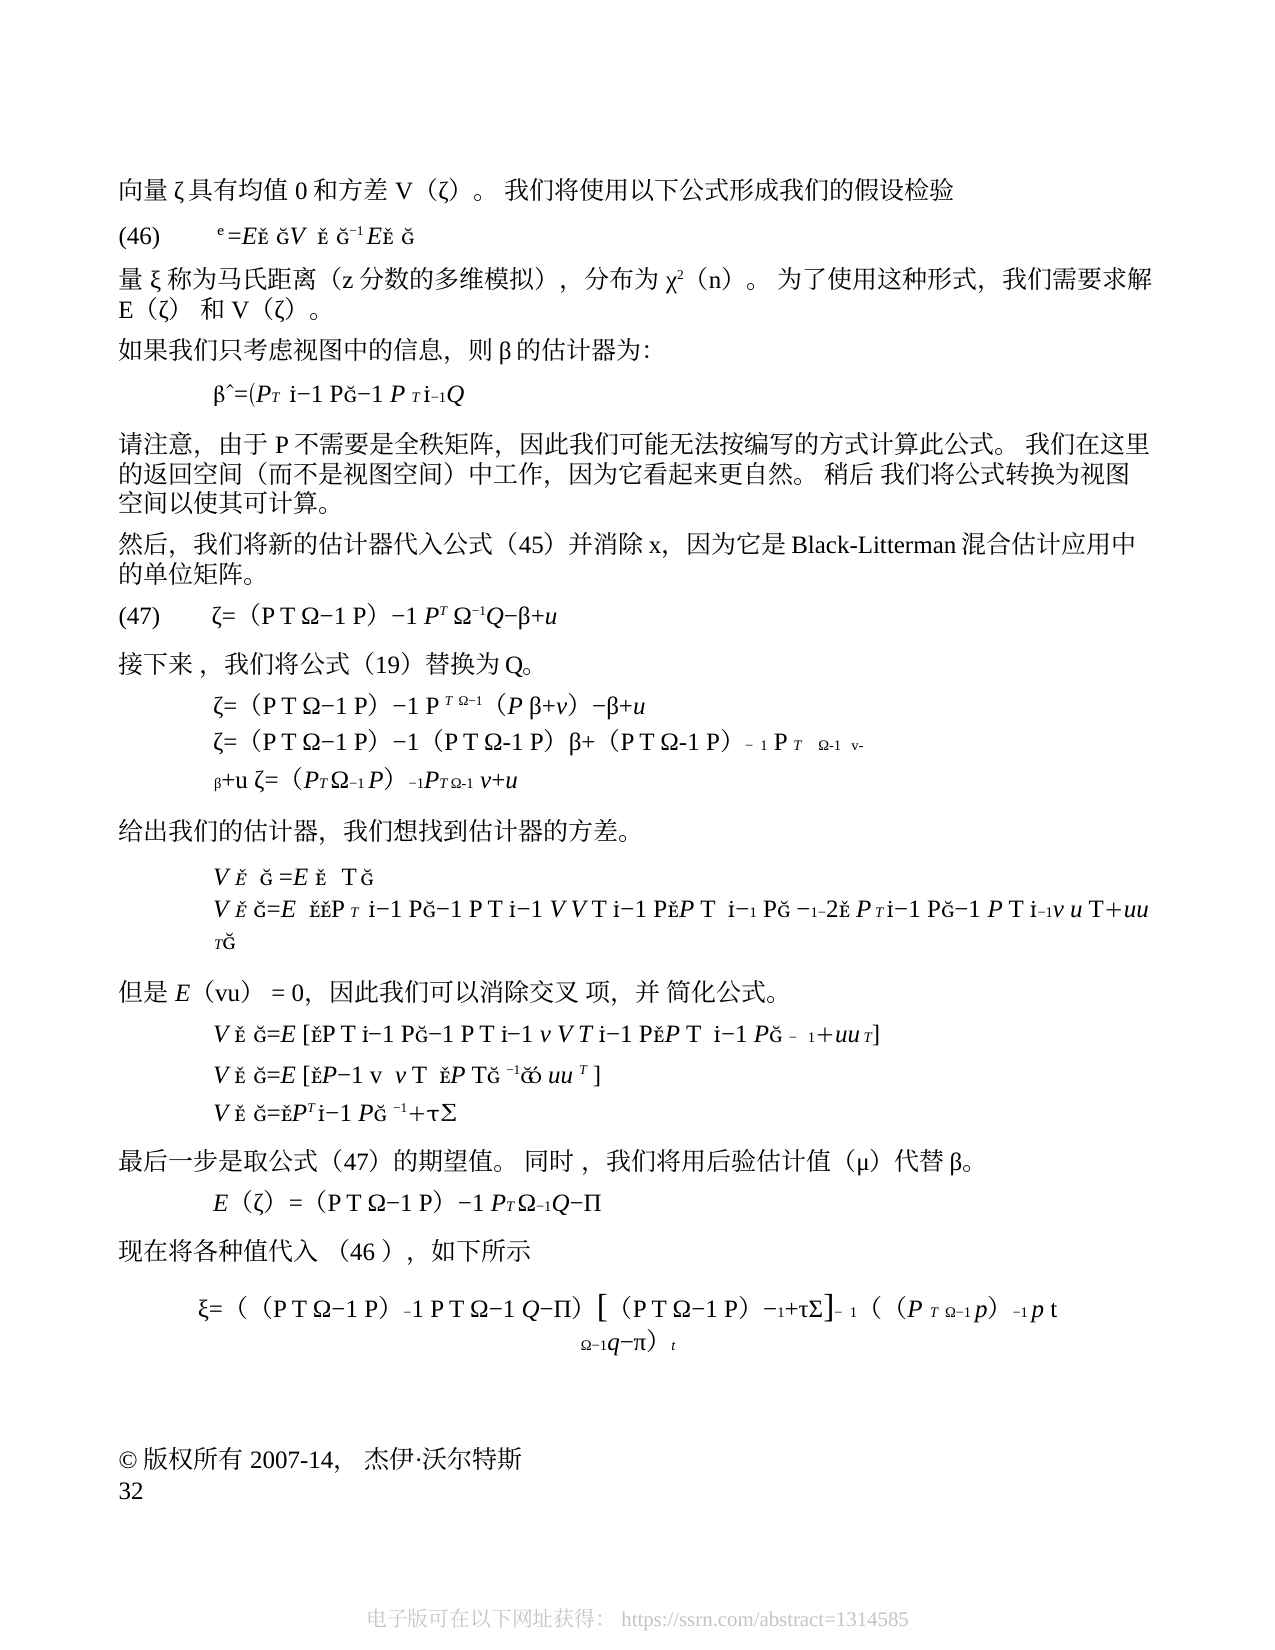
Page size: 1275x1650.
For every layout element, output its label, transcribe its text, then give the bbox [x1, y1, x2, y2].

text V =E [P−1 v v T P T−1uu T ] [213, 1060, 1157, 1089]
text 向量ζ具有均值 0 和方差 V（ζ）。 我们将使用以下公式形成我们的假设检验 [118, 176, 1157, 205]
text =PT −1 P−1 P T −1Q [213, 379, 1157, 407]
text 最后一步是取公式（47）的期望值。 同时 ，我们将用后验估计值（μ）代替β。 [118, 1147, 1157, 1175]
text V  =E T  [213, 862, 1157, 891]
text 但是 E（vu） = 0，因此我们可以消除交叉 项，并 简化公式。 [118, 978, 1157, 1007]
text 给出我们的估计器，我们想找到估计器的方差。 [118, 817, 1157, 846]
text ζ=（P T Ω−1 P）−1 P T Ω−1（P β+v）−β+u [213, 691, 1157, 720]
text V =E P T −1 P−1 P T −1 V V T −1 PP T −1 P−1−2 P T −1 P−1 P T −1v u Tuu T [213, 894, 1157, 955]
list =EV −1 E [118, 221, 1157, 250]
text 请注意，由于 P 不需要是全秩矩阵，因此我们可能无法按编写的方式计算此公式。 我们在这里的返回空间（而不是视图空间）中工作，因为它看起来更自然。 稍后 我们将公式转换为视图 空间以使其可计算。 [118, 430, 1157, 518]
text V =E [P T −1 P−1 P T −1 v V T −1 PP T −1 P− 1uu T] [213, 1019, 1157, 1047]
text V =PT −1 P−1 [213, 1098, 1157, 1127]
text 量 ξ 称为马氏距离（z 分数的多维模拟），分布为 χ2（n）。 为了使用这种形式，我们需要求解 E（ζ） 和 V（ζ）。 [118, 265, 1157, 323]
text 现在将各种值代入 （46 ），如下所示 [118, 1237, 1157, 1266]
text 然后，我们将新的估计器代入公式（45）并消除x，因为它是Black-Litterman混合估计应用中的单位矩阵。 [118, 531, 1157, 589]
text 如果我们只考虑视图中的信息，则β的估计器为： [118, 336, 1157, 364]
text 接下来 ，我们将公式（19）替换为Q。 [118, 650, 1157, 679]
text E（ζ）=（P T Ω−1 P）−1 PT Ω−1Q−Π [213, 1188, 1157, 1216]
text ξ=（（P T Ω−1 P）−1 P T Ω−1 Q−Π）[（P T Ω−1 P）−1+τΣ]− 1（（P T Ω−1 p）−1 p t Ω−1q−π）t [174, 1286, 1080, 1355]
list ζ=（P T Ω−1 P）−1 PT Ω−1Q−β+u [118, 601, 1157, 630]
text ζ=（P T Ω−1 P）−1（P T Ω-1 P）β+（P T Ω-1 P）− 1 P T Ω-1 v-β+u ζ=（PT Ω−1 P）−1PT Ω-1 v+u [213, 727, 888, 794]
